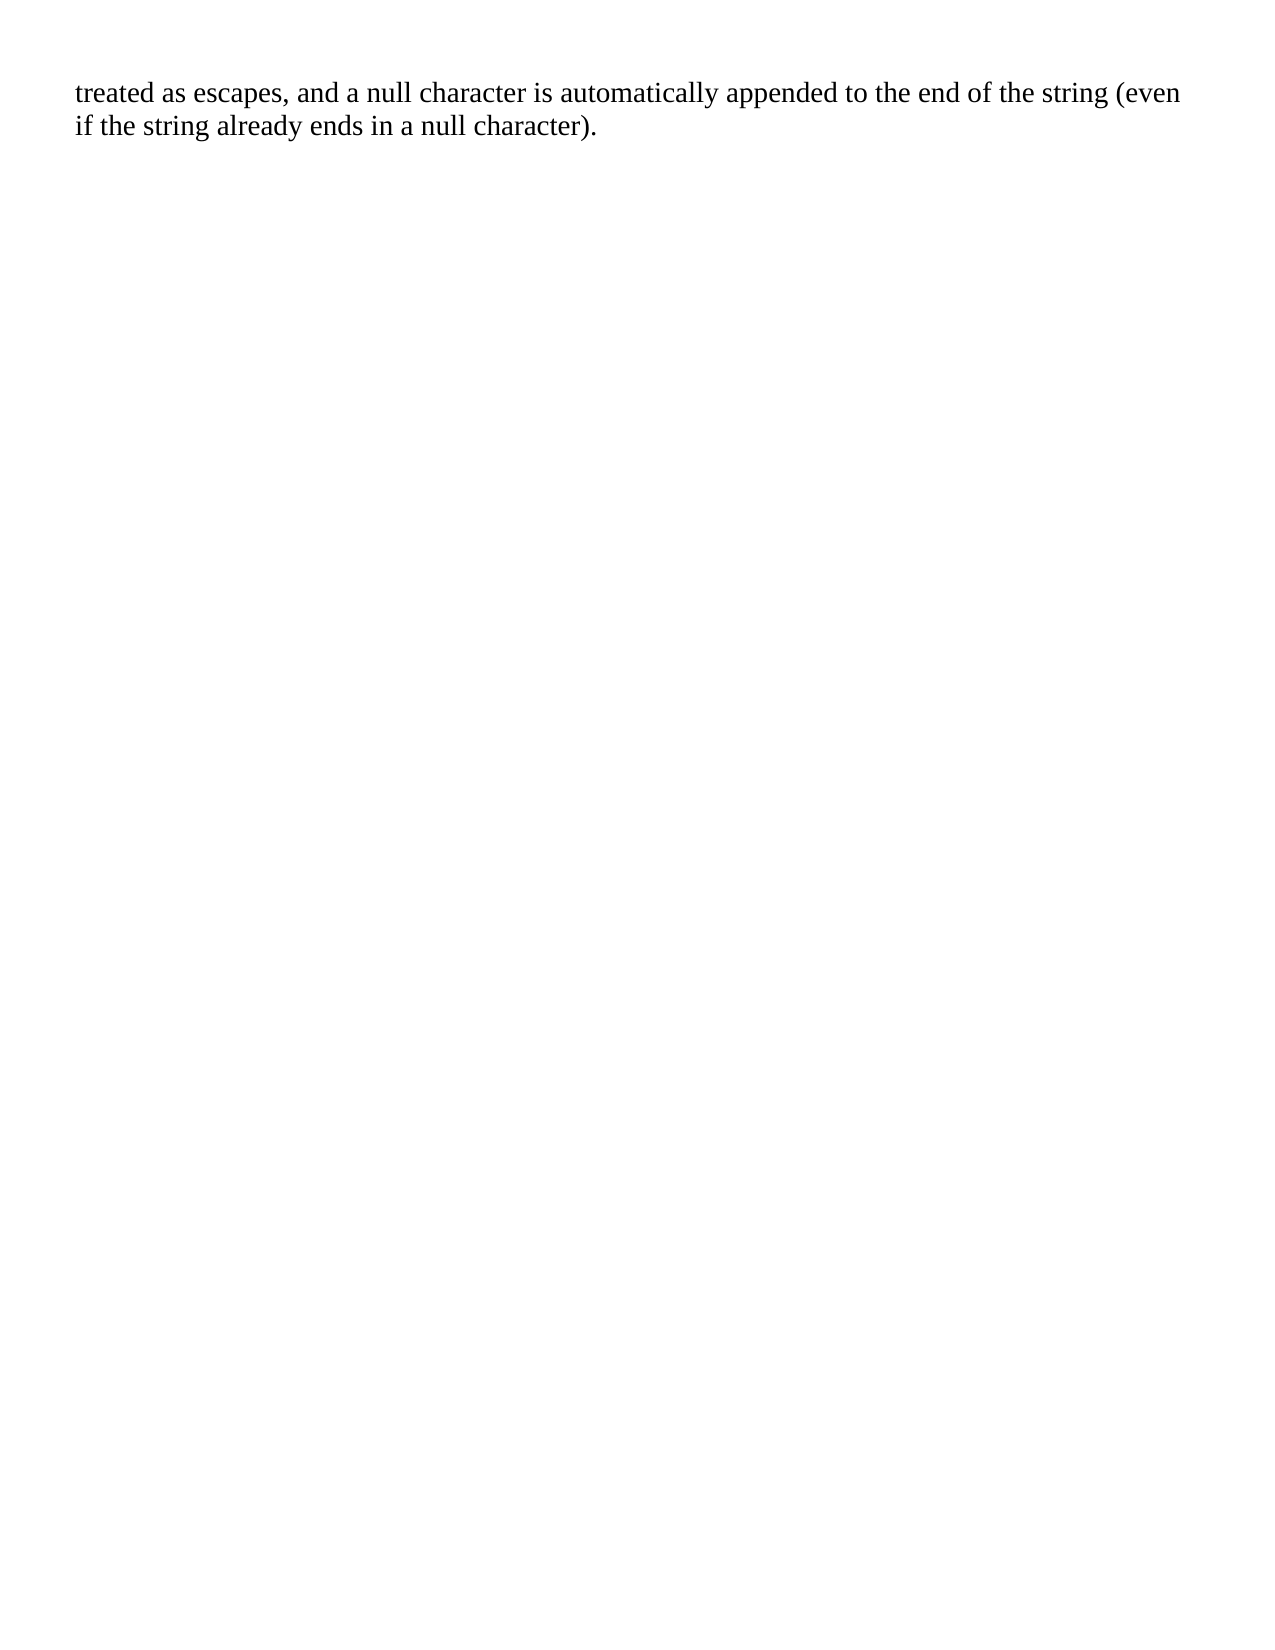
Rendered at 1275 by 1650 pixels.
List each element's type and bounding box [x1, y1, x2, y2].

text [75, 75, 1200, 142]
